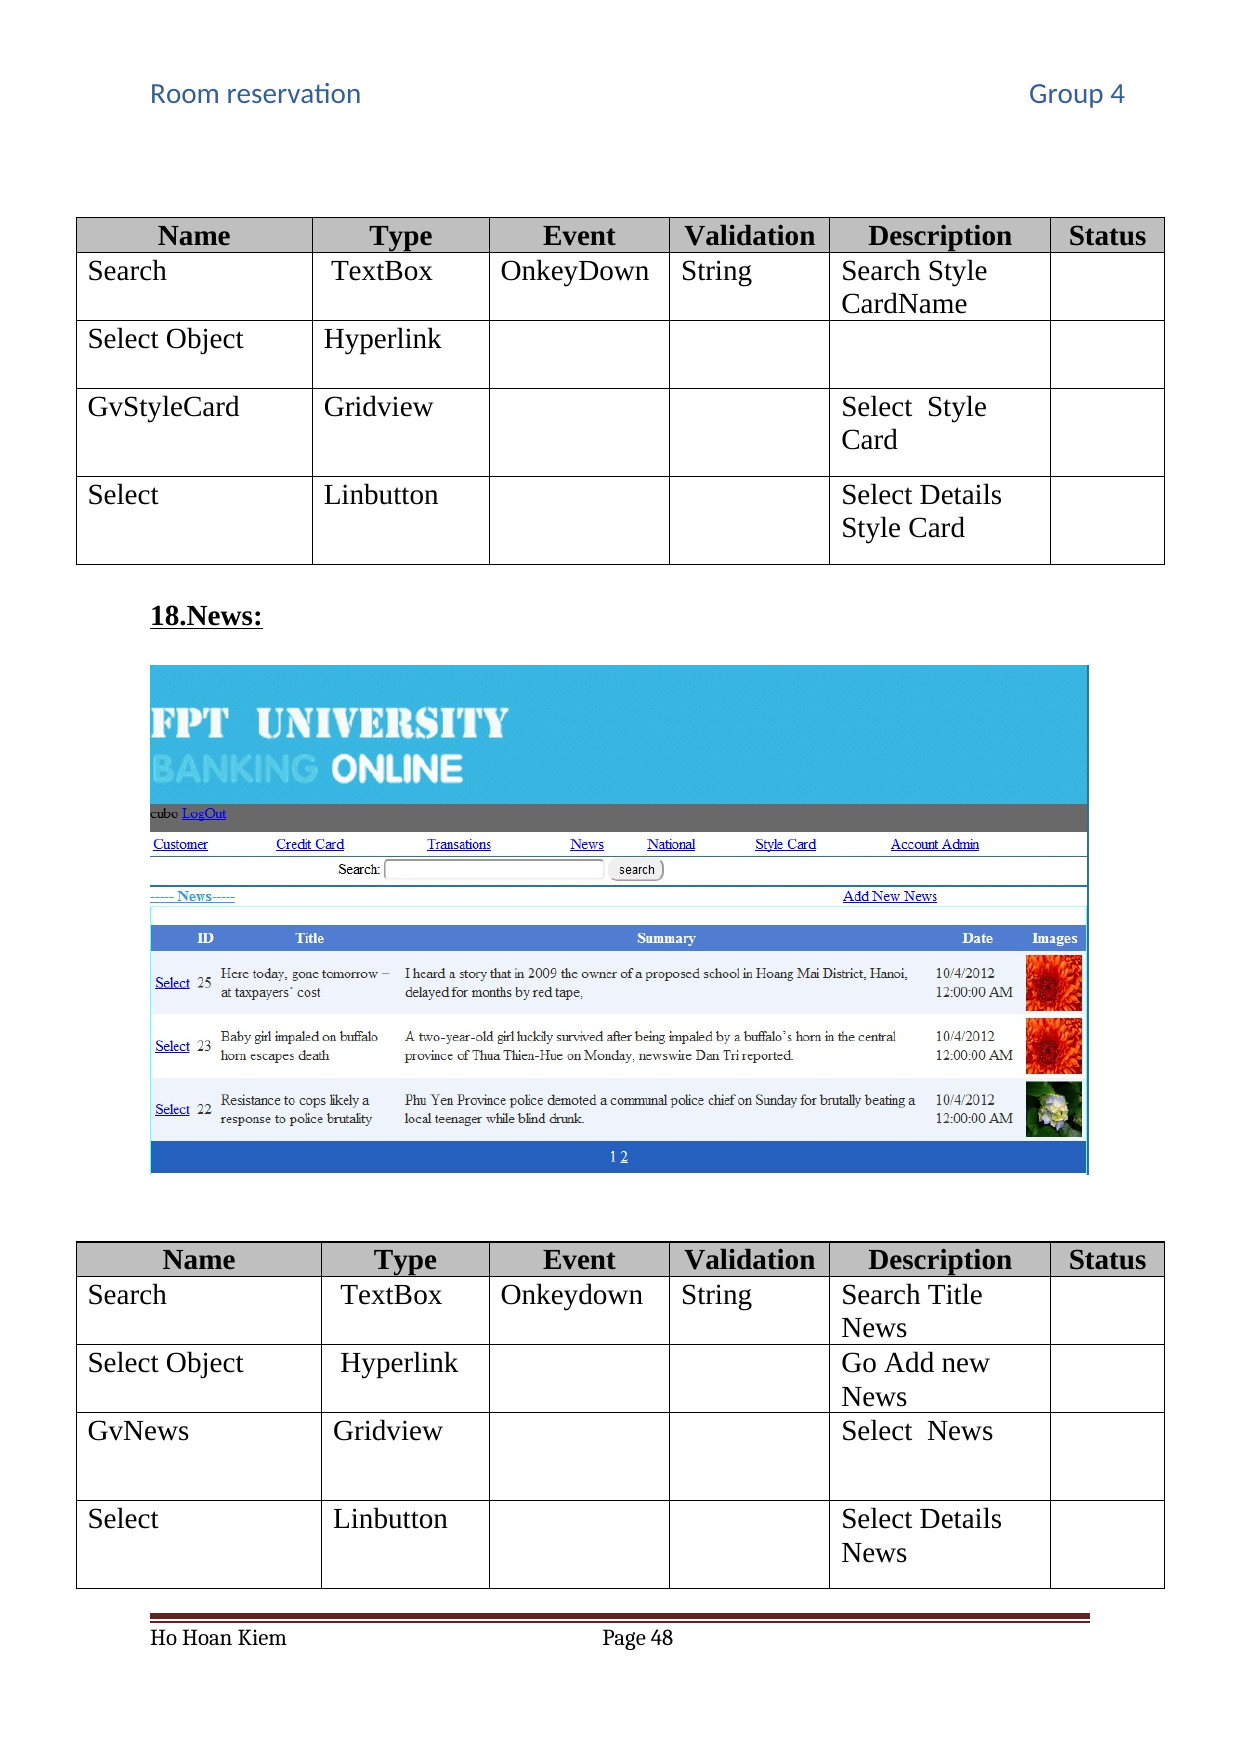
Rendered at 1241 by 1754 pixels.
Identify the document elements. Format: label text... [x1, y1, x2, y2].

table_cell Select Object [77, 1345, 321, 1412]
table_header Type [313, 218, 489, 252]
table_cell [1051, 389, 1164, 476]
picture [150, 665, 1091, 1175]
table_cell GvStyleCard [77, 389, 312, 476]
table_header Event [490, 218, 669, 252]
table_cell [1051, 321, 1164, 388]
table_header Description [830, 1243, 1050, 1276]
table_cell [1051, 253, 1164, 320]
table_cell [490, 389, 669, 476]
table_cell Search [77, 253, 312, 320]
table_cell [670, 321, 829, 388]
table_cell Go Add new News [830, 1345, 1050, 1412]
table_cell Hyperlink [322, 1345, 489, 1412]
table_header Type [322, 1243, 489, 1276]
table_cell Select Object [77, 321, 312, 388]
table_cell [1051, 1413, 1164, 1500]
table_cell Search Title News [830, 1277, 1050, 1344]
table_cell [670, 1501, 829, 1588]
table_cell Linbutton [322, 1501, 489, 1588]
table_header Validation [670, 1243, 829, 1276]
table_cell TextBox [313, 253, 489, 320]
table_cell Select Details News [830, 1501, 1050, 1588]
table_cell [490, 321, 669, 388]
table_cell Linbutton [313, 477, 489, 564]
table_header Name [77, 1243, 321, 1276]
table_cell GvNews [77, 1413, 321, 1500]
table_cell String [670, 1277, 829, 1344]
table_cell [490, 1413, 669, 1500]
table_cell [490, 1501, 669, 1588]
table_header Status [1051, 1243, 1164, 1276]
table_cell [670, 1345, 829, 1412]
table_cell OnkeyDown [490, 253, 669, 320]
table_header Name [77, 218, 312, 252]
table_cell [1051, 1277, 1164, 1344]
table_cell Search [77, 1277, 321, 1344]
table_cell [670, 477, 829, 564]
table_cell [1051, 1501, 1164, 1588]
table_cell [1051, 1345, 1164, 1412]
table_cell TextBox [322, 1277, 489, 1344]
table_cell Search Style CardName [830, 253, 1050, 320]
table_cell Select News [830, 1413, 1050, 1500]
table_cell [670, 389, 829, 476]
table_cell [490, 1345, 669, 1412]
table_cell Select [77, 1501, 321, 1588]
table_cell Select Style Card [830, 389, 1050, 476]
table_header Validation [670, 218, 829, 252]
table_cell [490, 477, 669, 564]
table_cell [830, 321, 1050, 388]
table_cell [670, 1413, 829, 1500]
table_header Event [490, 1243, 669, 1276]
table_header Status [1051, 218, 1164, 252]
table_cell Gridview [322, 1413, 489, 1500]
table_cell Select [77, 477, 312, 564]
table_header Description [830, 218, 1050, 252]
table_cell Gridview [313, 389, 489, 476]
table_cell Hyperlink [313, 321, 489, 388]
table_cell String [670, 253, 829, 320]
text 18.News: [150, 598, 1090, 632]
table_cell Onkeydown [490, 1277, 669, 1344]
table_cell [1051, 477, 1164, 564]
table_cell Select Details Style Card [830, 477, 1050, 564]
